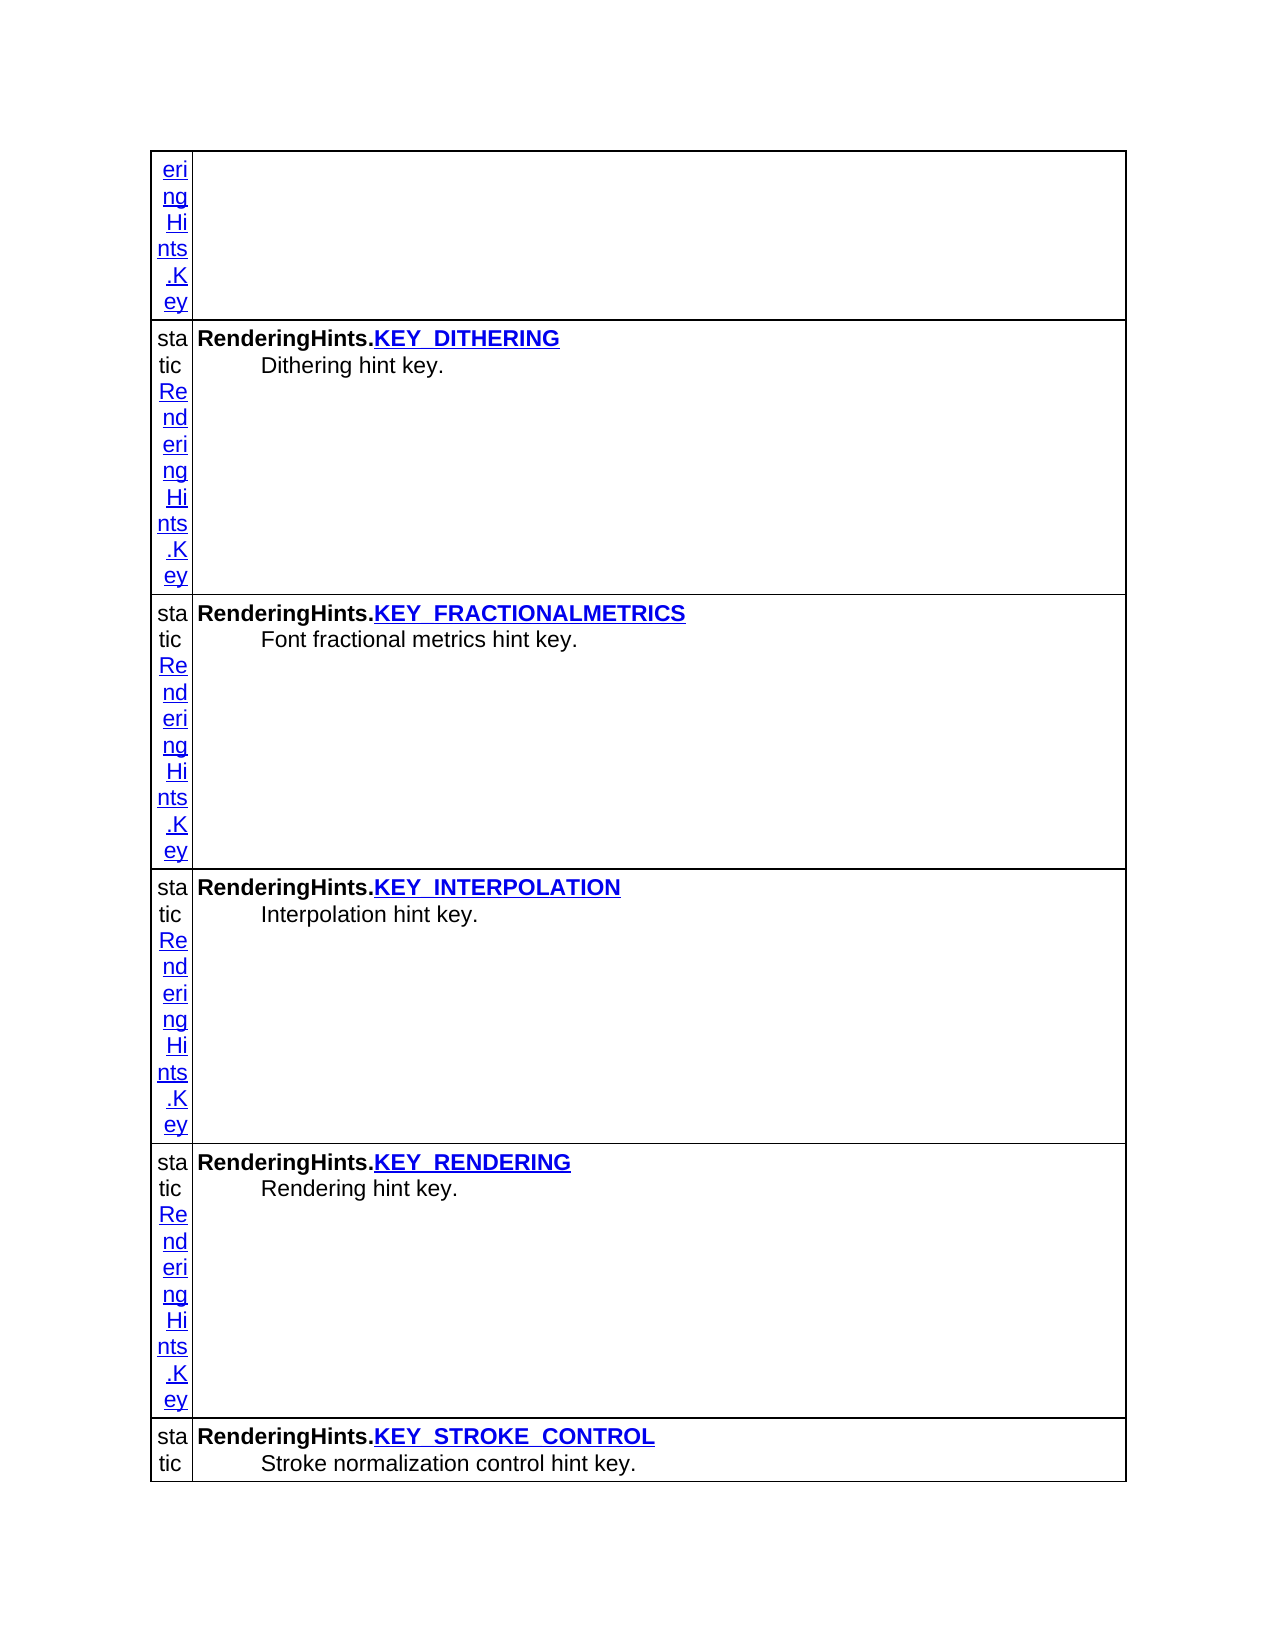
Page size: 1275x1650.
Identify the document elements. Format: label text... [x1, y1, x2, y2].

table_cell RenderingHints.KEY_FRACTIONALMETRICS Font fractional metrics hint key. [193, 595, 1125, 868]
table_cell static RenderingHints.Key [152, 1144, 192, 1417]
table_cell RenderingHints.KEY_RENDERING Rendering hint key. [193, 1144, 1125, 1417]
table_cell static RenderingHints.Key [152, 321, 192, 593]
table_cell RenderingHints.KEY_DITHERING Dithering hint key. [193, 321, 1125, 593]
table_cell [152, 1419, 192, 1481]
table_cell static RenderingHints.Key [152, 870, 192, 1142]
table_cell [152, 152, 192, 319]
table_cell RenderingHints.KEY_INTERPOLATION Interpolation hint key. [193, 870, 1125, 1142]
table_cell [193, 152, 1125, 319]
table_cell static RenderingHints.Key [152, 595, 192, 868]
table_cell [193, 1419, 1125, 1481]
